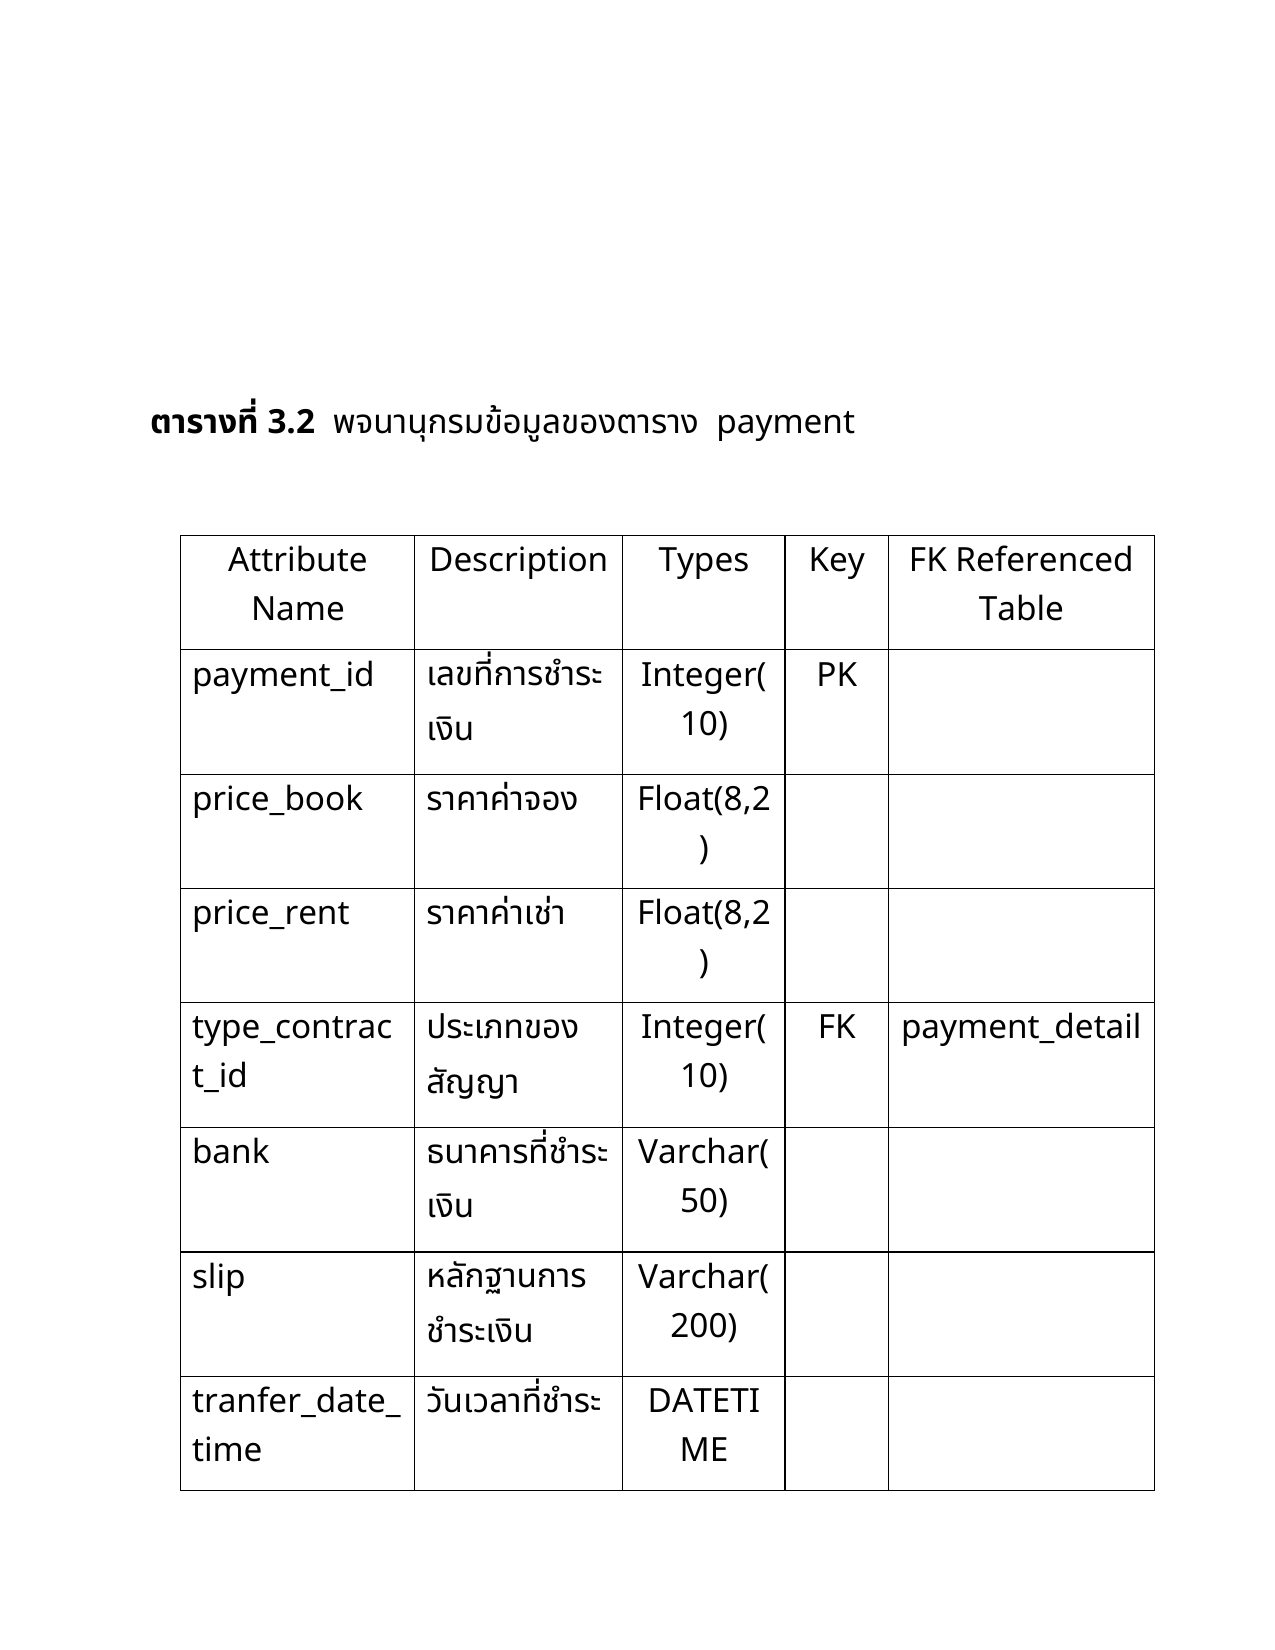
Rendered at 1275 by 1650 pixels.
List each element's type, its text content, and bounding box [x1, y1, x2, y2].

table_cell Integer(10) [623, 650, 784, 774]
table_cell [889, 1253, 1154, 1376]
table_cell Varchar(200) [623, 1253, 784, 1376]
table_cell [889, 775, 1154, 888]
table_header Key [786, 536, 888, 649]
table_cell [889, 889, 1154, 1002]
table_cell price_rent [181, 889, 414, 1002]
table_cell [786, 1128, 888, 1251]
table_cell PK [786, 650, 888, 774]
table_header Types [623, 536, 784, 649]
table_cell [786, 889, 888, 1002]
table_cell price_book [181, 775, 414, 888]
table_cell หลักฐานการชำระเงิน [415, 1253, 622, 1376]
table_cell Integer(10) [623, 1003, 784, 1127]
text ตารางที่ 3.2 พจนานุกรมข้อมูลของตาราง payment [150, 398, 1125, 449]
table_cell type_contract_id [181, 1003, 414, 1127]
table_cell ประเภทของสัญญา [415, 1003, 622, 1127]
table_cell [786, 1377, 888, 1490]
table_header Description [415, 536, 622, 649]
table_cell เลขที่การชำระเงิน [415, 650, 622, 774]
table_cell payment_detail [889, 1003, 1154, 1127]
table_cell FK [786, 1003, 888, 1127]
table_cell ราคาค่าเช่า [415, 889, 622, 1002]
table_cell [889, 1377, 1154, 1490]
table_cell วันเวลาที่ชำระเงิน [415, 1377, 622, 1490]
table_cell bank [181, 1128, 414, 1251]
table_cell Float(8,2) [623, 889, 784, 1002]
table_cell [889, 1128, 1154, 1251]
table_cell Float(8,2) [623, 775, 784, 888]
table_cell [786, 775, 888, 888]
table_cell [786, 1253, 888, 1376]
table_cell tranfer_date_time [181, 1377, 414, 1490]
table_header Attribute Name [181, 536, 414, 649]
table_cell ธนาคารที่ชำระเงิน [415, 1128, 622, 1251]
table_cell slip [181, 1253, 414, 1376]
table_cell Varchar(50) [623, 1128, 784, 1251]
table_cell DATETIME [623, 1377, 784, 1490]
table_header FK Referenced Table [889, 536, 1154, 649]
table_cell payment_id [181, 650, 414, 774]
table_cell ราคาค่าจอง [415, 775, 622, 888]
table_cell [889, 650, 1154, 774]
